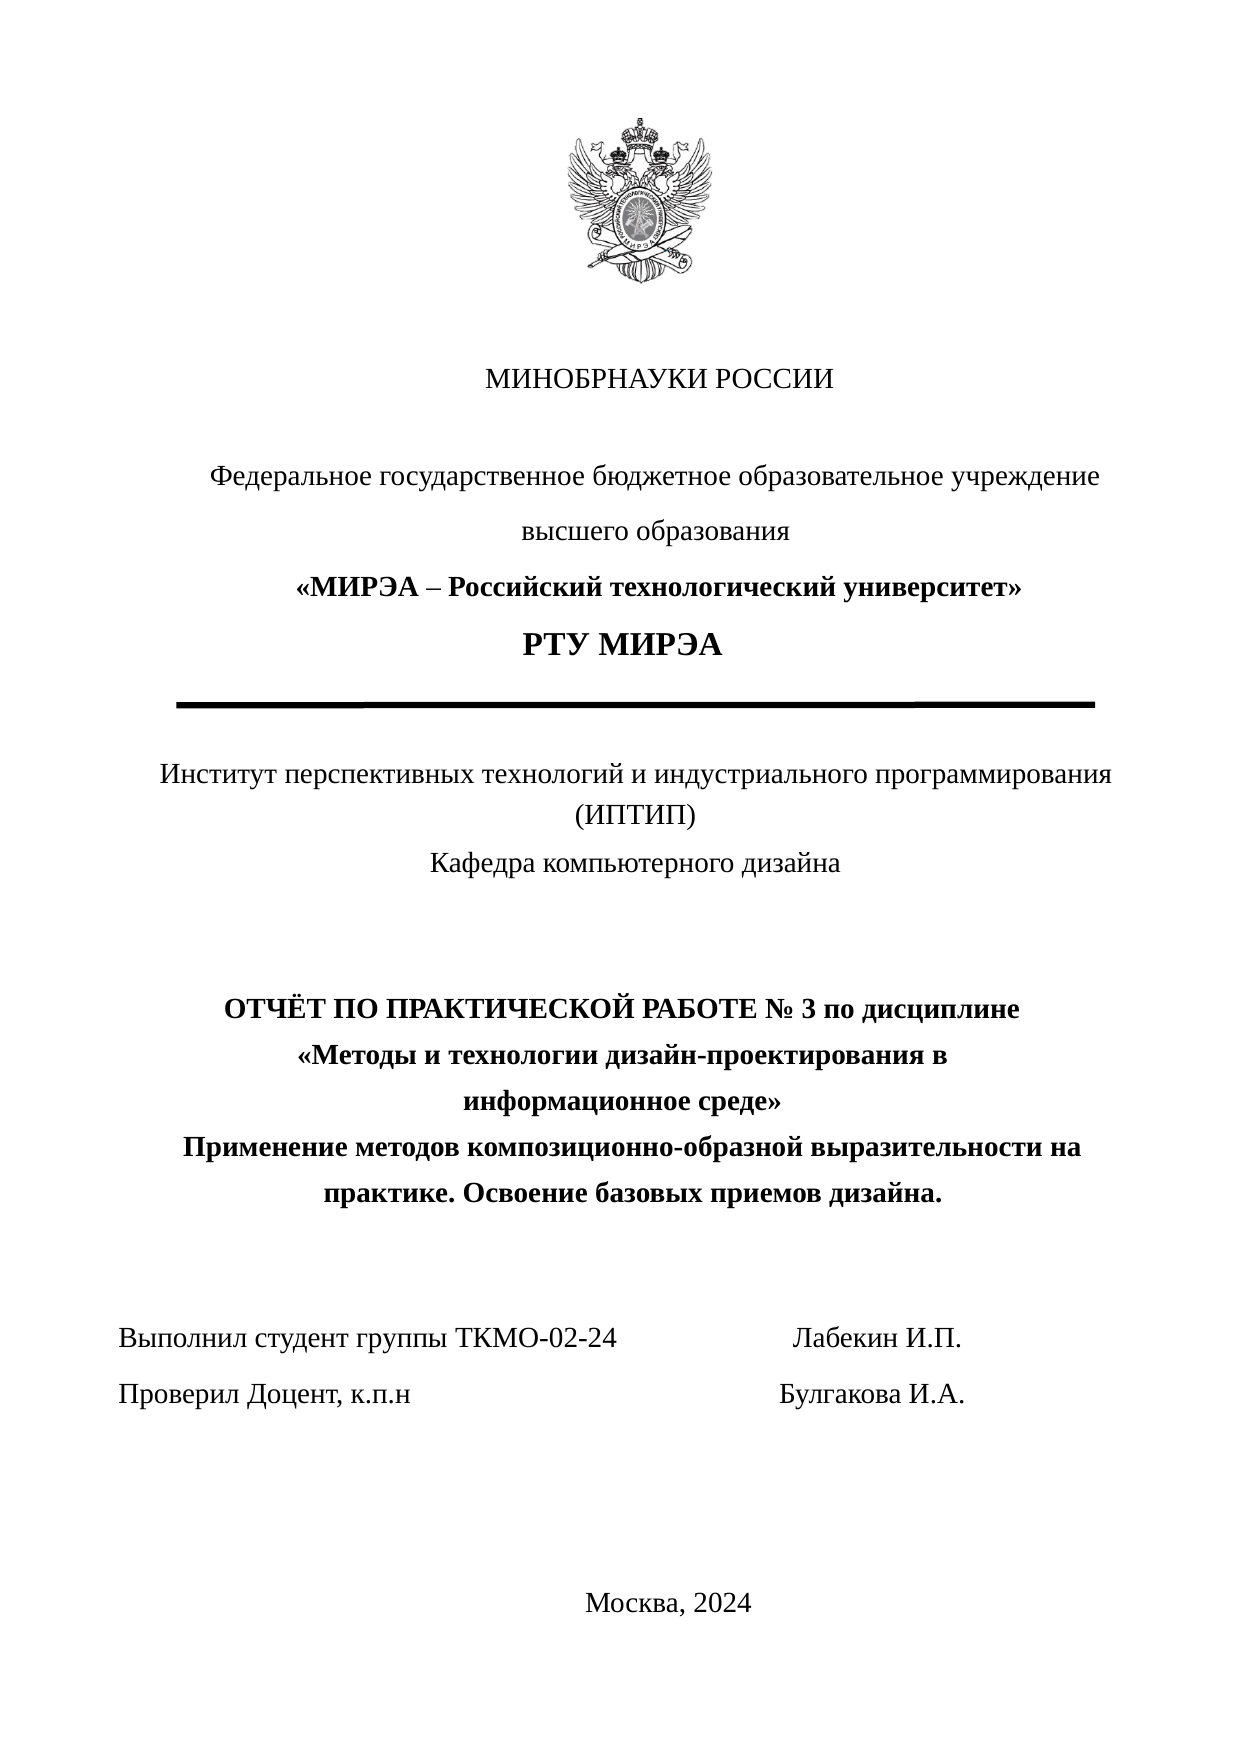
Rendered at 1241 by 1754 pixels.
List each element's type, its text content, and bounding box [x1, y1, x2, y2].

text Кафедра компьютерного дизайна [192, 845, 1079, 879]
subtitle РТУ МИРЭА [191, 624, 1054, 663]
picture [566, 118, 713, 284]
text Выполнил студент группы ТКМО-02-24 Лабекин И.П. [118, 1320, 1152, 1354]
text Институт перспективных технологий и индустриального программирования [118, 756, 1112, 789]
text (ИПТИП) [192, 797, 1079, 831]
text МИНОБРНАУКИ РОССИИ [192, 361, 1128, 395]
text Москва, 2024 [192, 1585, 1152, 1655]
text ОТЧЁТ ПО ПРАКТИЧЕСКОЙ РАБОТЕ № 3 по дисциплине «Методы и технологии дизайн-проектирования в информационное среде» [193, 991, 1051, 1116]
text Применение методов композиционно-образной выразительности на практике. Освоение базовых приемов дизайна. [118, 1129, 1146, 1208]
text Федеральное государственное бюджетное образовательное учреждение высшего образования [192, 458, 1118, 547]
text «МИРЭА – Российский технологический университет» [295, 569, 1152, 603]
text Проверил Доцент, к.п.н Булгакова И.А. [118, 1376, 1152, 1410]
